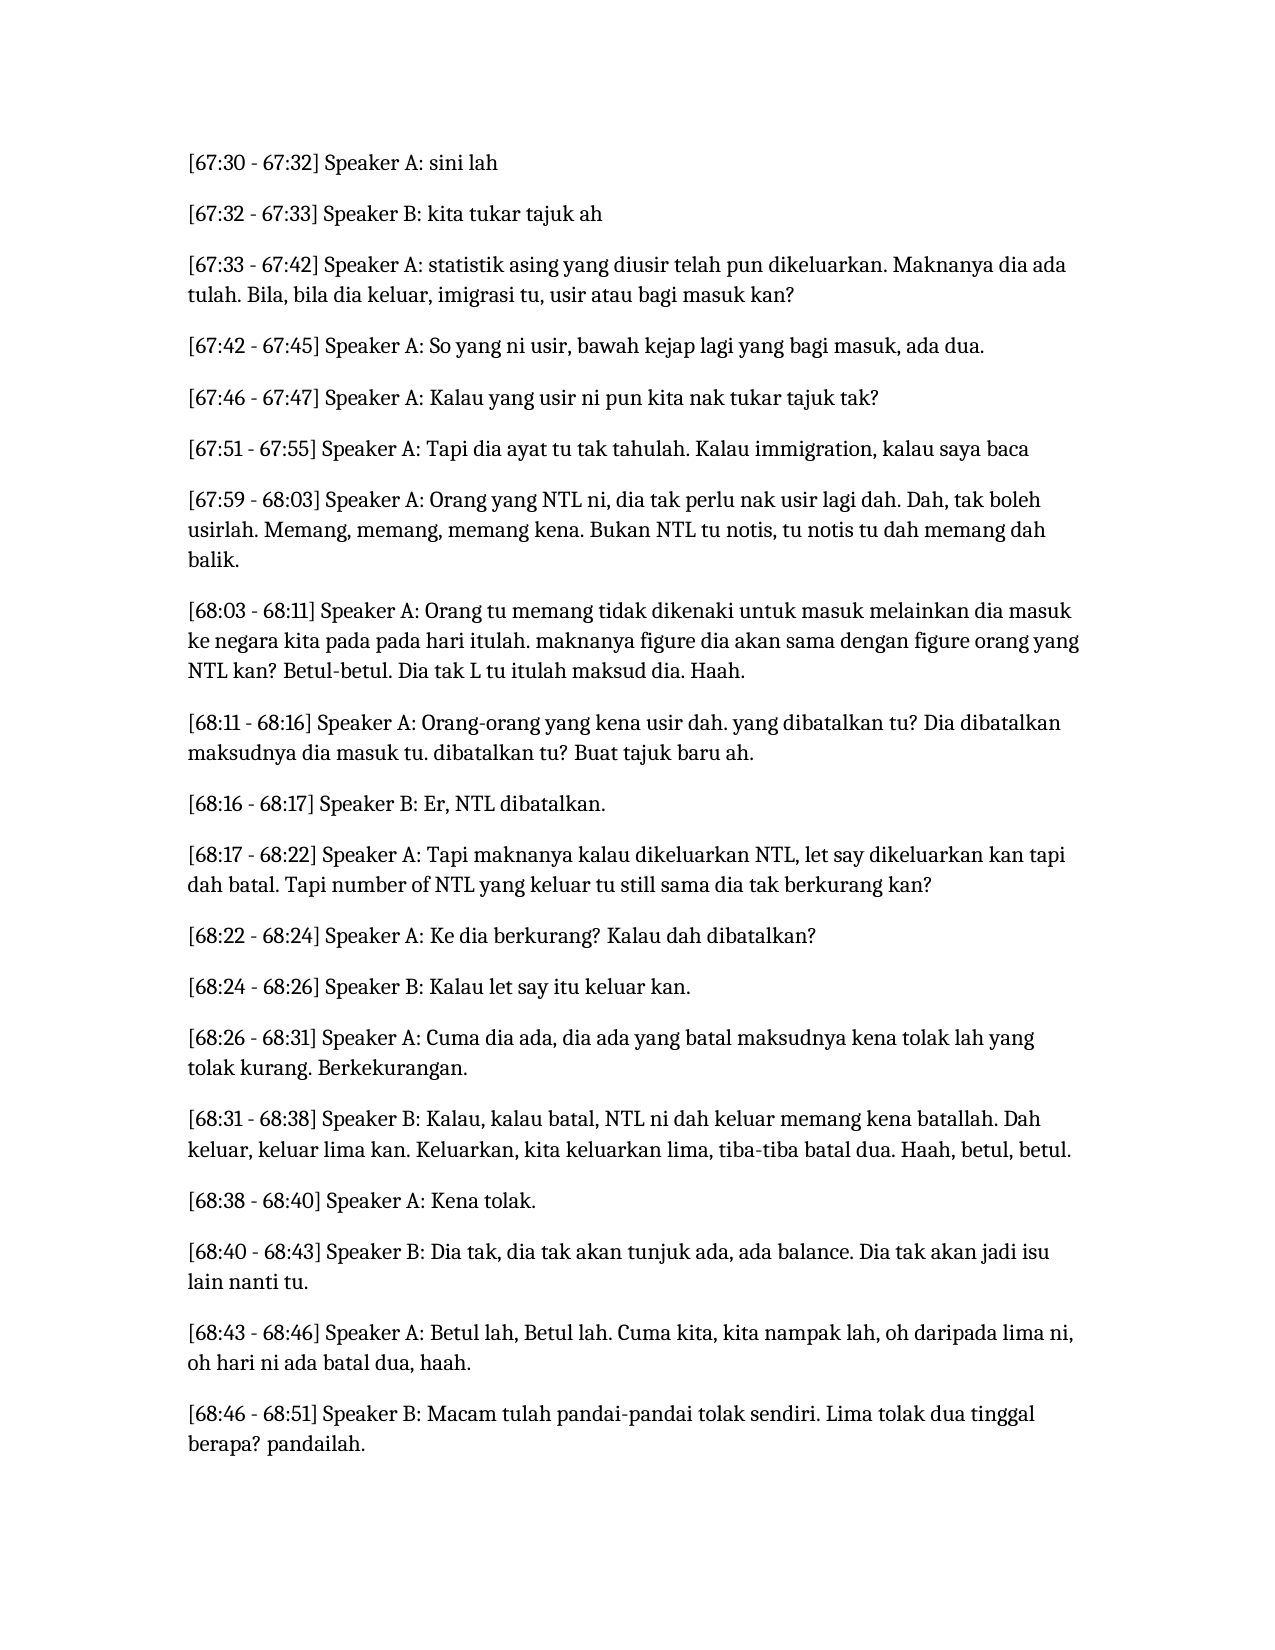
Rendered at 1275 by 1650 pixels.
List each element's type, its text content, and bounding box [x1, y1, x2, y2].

text [68:26 - 68:31] Speaker A: Cuma dia ada, dia ada yang batal maksudnya kena tolak lah yang tolak kurang. Berkekurangan. [187, 1025, 1087, 1082]
text [68:31 - 68:38] Speaker B: Kalau, kalau batal, NTL ni dah keluar memang kena batallah. Dah keluar, keluar lima kan. Keluarkan, kita keluarkan lima, tiba-tiba batal dua. Haah, betul, betul. [187, 1106, 1087, 1163]
text [67:33 - 67:42] Speaker A: statistik asing yang diusir telah pun dikeluarkan. Maknanya dia ada tulah. Bila, bila dia keluar, imigrasi tu, usir atau bagi masuk kan? [187, 252, 1087, 309]
text [68:22 - 68:24] Speaker A: Ke dia berkurang? Kalau dah dibatalkan? [187, 923, 1087, 949]
text [67:51 - 67:55] Speaker A: Tapi dia ayat tu tak tahulah. Kalau immigration, kalau saya baca [187, 435, 1087, 462]
text [68:24 - 68:26] Speaker B: Kalau let say itu keluar kan. [187, 974, 1087, 1000]
text [67:46 - 67:47] Speaker A: Kalau yang usir ni pun kita nak tukar tajuk tak? [187, 384, 1087, 411]
text [68:40 - 68:43] Speaker B: Dia tak, dia tak akan tunjuk ada, ada balance. Dia tak akan jadi isu lain nanti tu. [187, 1238, 1087, 1295]
text [67:59 - 68:03] Speaker A: Orang yang NTL ni, dia tak perlu nak usir lagi dah. Dah, tak boleh usirlah. Memang, memang, memang kena. Bukan NTL tu notis, tu notis tu dah memang dah balik. [187, 486, 1087, 573]
text [67:30 - 67:32] Speaker A: sini lah [187, 150, 1087, 176]
text [68:38 - 68:40] Speaker A: Kena tolak. [187, 1187, 1087, 1214]
text [68:16 - 68:17] Speaker B: Er, NTL dibatalkan. [187, 791, 1087, 817]
text [68:03 - 68:11] Speaker A: Orang tu memang tidak dikenaki untuk masuk melainkan dia masuk ke negara kita pada pada hari itulah. maknanya figure dia akan sama dengan figure orang yang NTL kan? Betul-betul. Dia tak L tu itulah maksud dia. Haah. [187, 598, 1087, 685]
text [67:42 - 67:45] Speaker A: So yang ni usir, bawah kejap lagi yang bagi masuk, ada dua. [187, 333, 1087, 360]
text [68:46 - 68:51] Speaker B: Macam tulah pandai-pandai tolak sendiri. Lima tolak dua tinggal berapa? pandailah. [187, 1401, 1087, 1458]
text [68:43 - 68:46] Speaker A: Betul lah, Betul lah. Cuma kita, kita nampak lah, oh daripada lima ni, oh hari ni ada batal dua, haah. [187, 1320, 1087, 1376]
text [68:17 - 68:22] Speaker A: Tapi maknanya kalau dikeluarkan NTL, let say dikeluarkan kan tapi dah batal. Tapi number of NTL yang keluar tu still sama dia tak berkurang kan? [187, 842, 1087, 898]
text [67:32 - 67:33] Speaker B: kita tukar tajuk ah [187, 201, 1087, 227]
text [68:11 - 68:16] Speaker A: Orang-orang yang kena usir dah. yang dibatalkan tu? Dia dibatalkan maksudnya dia masuk tu. dibatalkan tu? Buat tajuk baru ah. [187, 709, 1087, 766]
